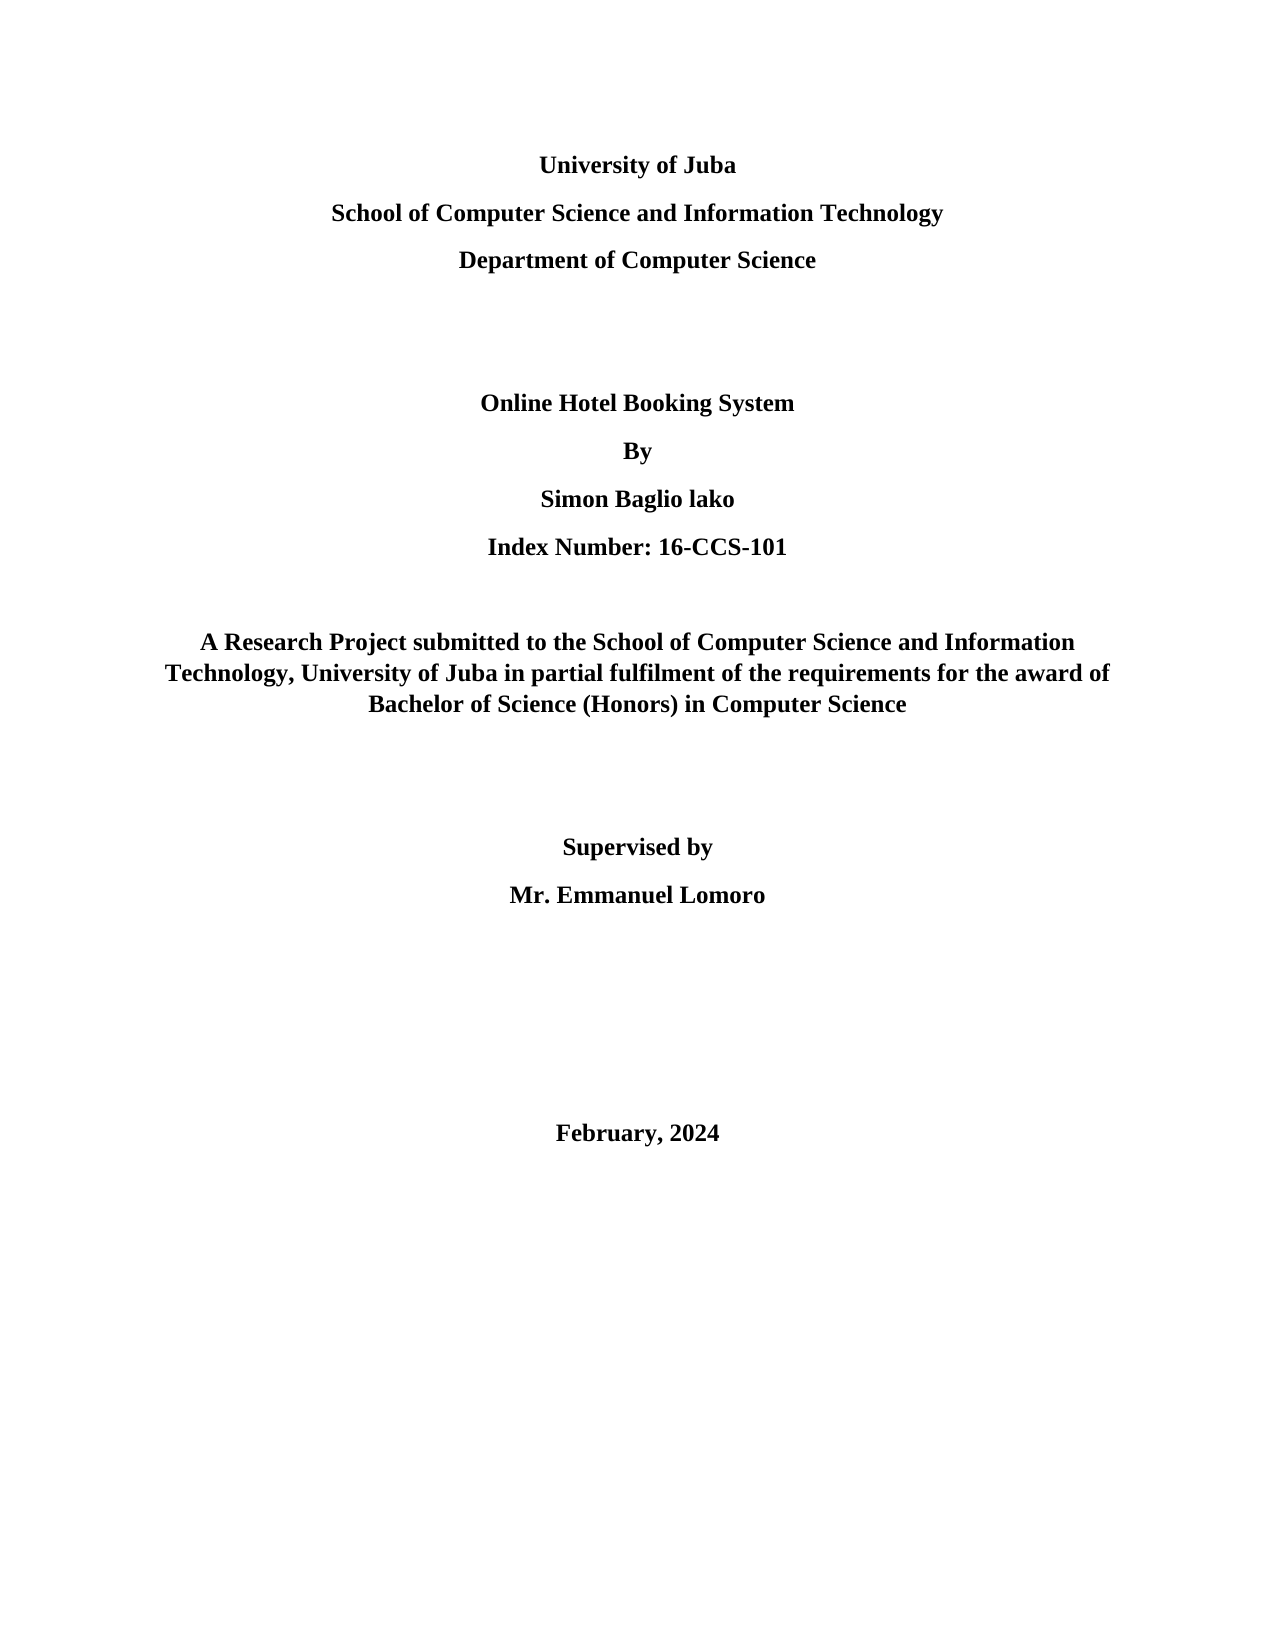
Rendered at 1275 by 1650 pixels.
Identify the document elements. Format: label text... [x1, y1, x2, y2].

text Index Number: 16-CCS-101 [150, 532, 1125, 560]
text University of Juba [150, 150, 1125, 179]
text Department of Computer Science [150, 245, 1125, 274]
text Supervised by [150, 832, 1125, 861]
text By [150, 436, 1125, 465]
text February, 2024 [150, 1118, 1125, 1147]
text Simon Baglio lako [150, 484, 1125, 513]
text Online Hotel Booking System [150, 388, 1125, 417]
text Mr. Emmanuel Lomoro [150, 880, 1125, 909]
text School of Computer Science and Information Technology [150, 198, 1125, 226]
text A Research Project submitted to the School of Computer Science and Information Technology, University of Juba in partial fulfilment of the requirements for the award of Bachelor of Science (Honors) in Computer Science [150, 627, 1125, 718]
